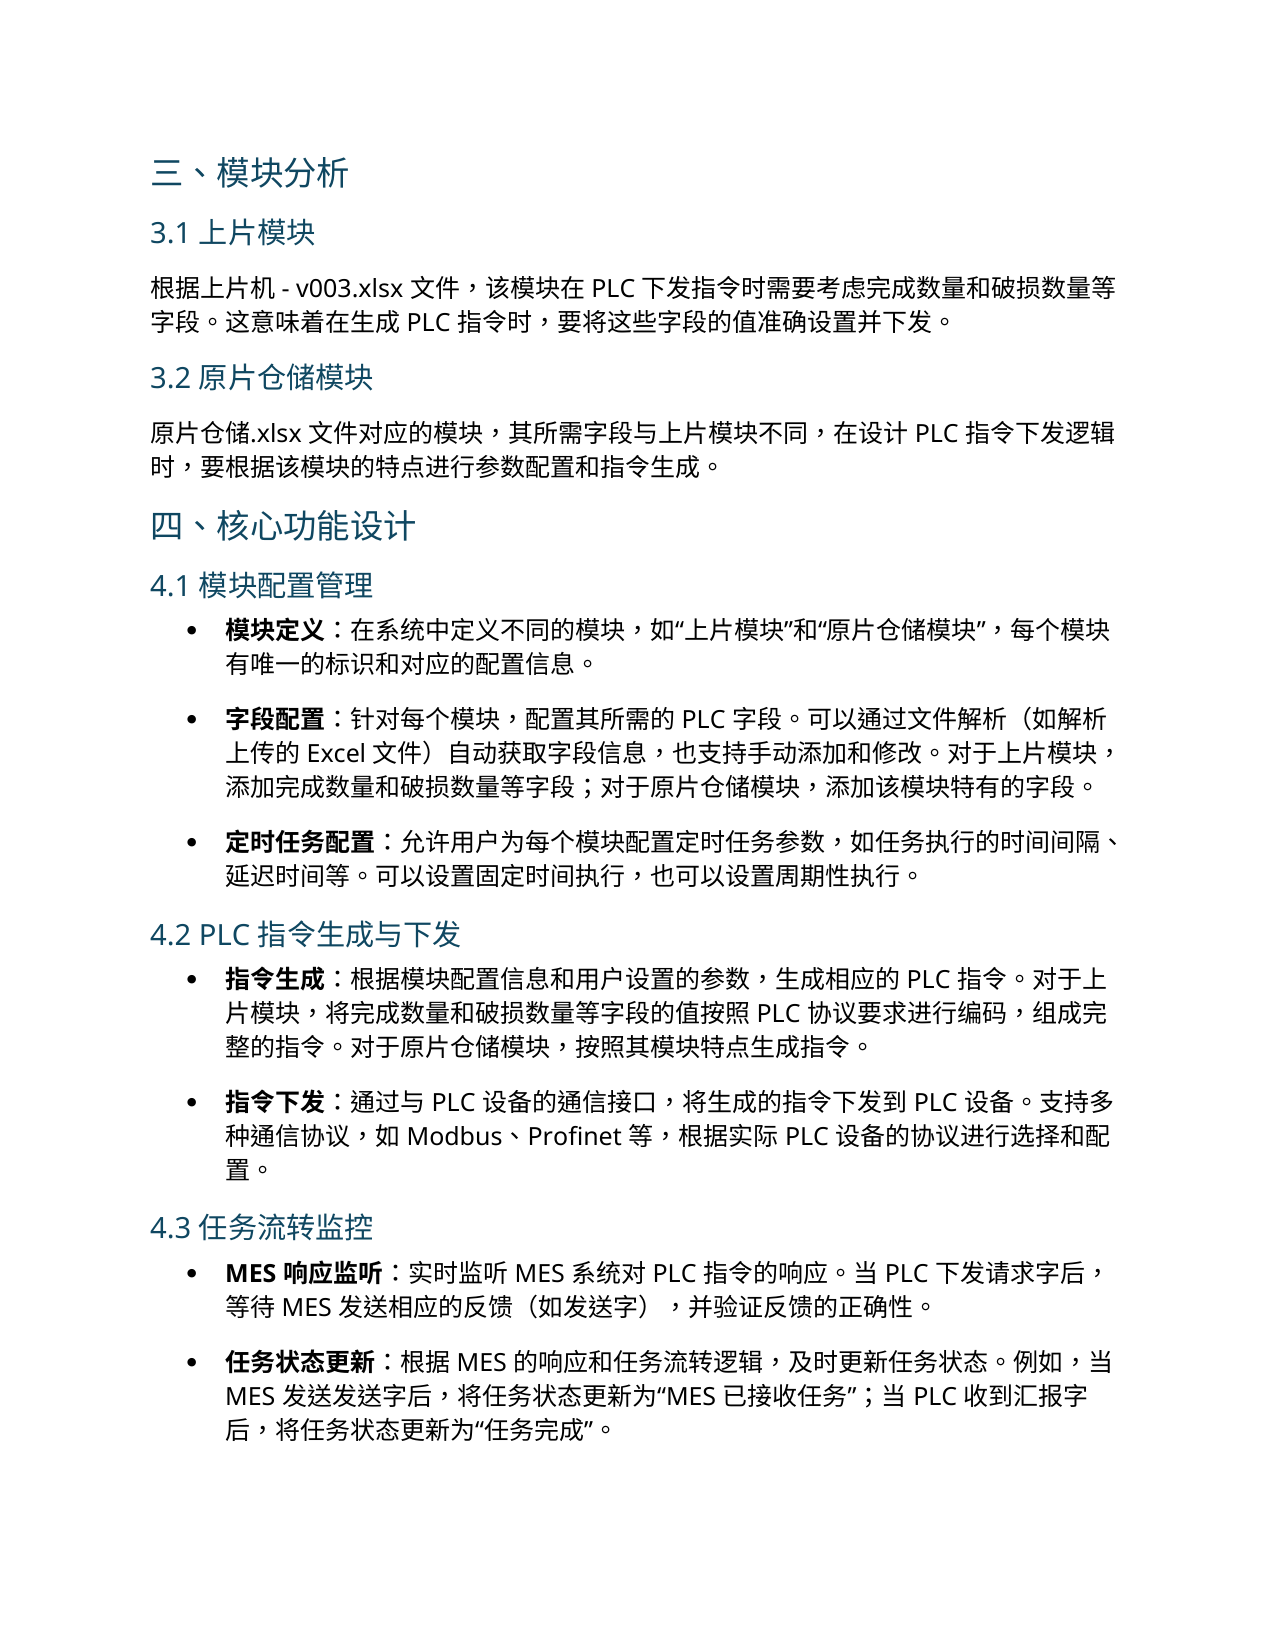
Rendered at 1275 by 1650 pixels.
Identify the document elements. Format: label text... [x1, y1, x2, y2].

list 指令生成：根据模块配置信息和用户设置的参数，生成相应的 PLC 指令。对于上片模块，将完成数量和破损数量等字段的值按照 PLC 协议要求进行编码，组成完整的指令。对于原片仓储模块，按照其模块特点生成指令。 [187, 962, 1125, 1064]
subtitle 三、模块分析 [150, 150, 1125, 195]
subtitle 4.2 PLC 指令生成与下发 [150, 914, 1125, 953]
subtitle 四、核心功能设计 [150, 503, 1125, 548]
list 定时任务配置：允许用户为每个模块配置定时任务参数，如任务执行的时间间隔、延迟时间等。可以设置固定时间执行，也可以设置周期性执行。 [187, 825, 1125, 893]
list MES 响应监听：实时监听 MES 系统对 PLC 指令的响应。当 PLC 下发请求字后，等待 MES 发送相应的反馈（如发送字），并验证反馈的正确性。 [187, 1256, 1125, 1324]
subtitle 4.1 模块配置管理 [150, 565, 1125, 604]
list 字段配置：针对每个模块，配置其所需的 PLC 字段。可以通过文件解析（如解析上传的 Excel 文件）自动获取字段信息，也支持手动添加和修改。对于上片模块，添加完成数量和破损数量等字段；对于原片仓储模块，添加该模块特有的字段。 [187, 702, 1125, 804]
list 任务状态更新：根据 MES 的响应和任务流转逻辑，及时更新任务状态。例如，当 MES 发送发送字后，将任务状态更新为“MES 已接收任务”；当 PLC 收到汇报字后，将任务状态更新为“任务完成”。 [187, 1345, 1125, 1447]
text 原片仓储.xlsx 文件对应的模块，其所需字段与上片模块不同，在设计 PLC 指令下发逻辑时，要根据该模块的特点进行参数配置和指令生成。 [150, 416, 1125, 484]
text 根据上片机 - v003.xlsx 文件，该模块在 PLC 下发指令时需要考虑完成数量和破损数量等字段。这意味着在生成 PLC 指令时，要将这些字段的值准确设置并下发。 [150, 271, 1125, 339]
subtitle 3.1 上片模块 [150, 212, 1125, 252]
list 指令下发：通过与 PLC 设备的通信接口，将生成的指令下发到 PLC 设备。支持多种通信协议，如 Modbus、Profinet 等，根据实际 PLC 设备的协议进行选择和配置。 [187, 1085, 1125, 1187]
list 模块定义：在系统中定义不同的模块，如“上片模块”和“原片仓储模块”，每个模块有唯一的标识和对应的配置信息。 [187, 613, 1125, 681]
subtitle 3.2 原片仓储模块 [150, 357, 1125, 397]
subtitle 4.3 任务流转监控 [150, 1208, 1125, 1247]
